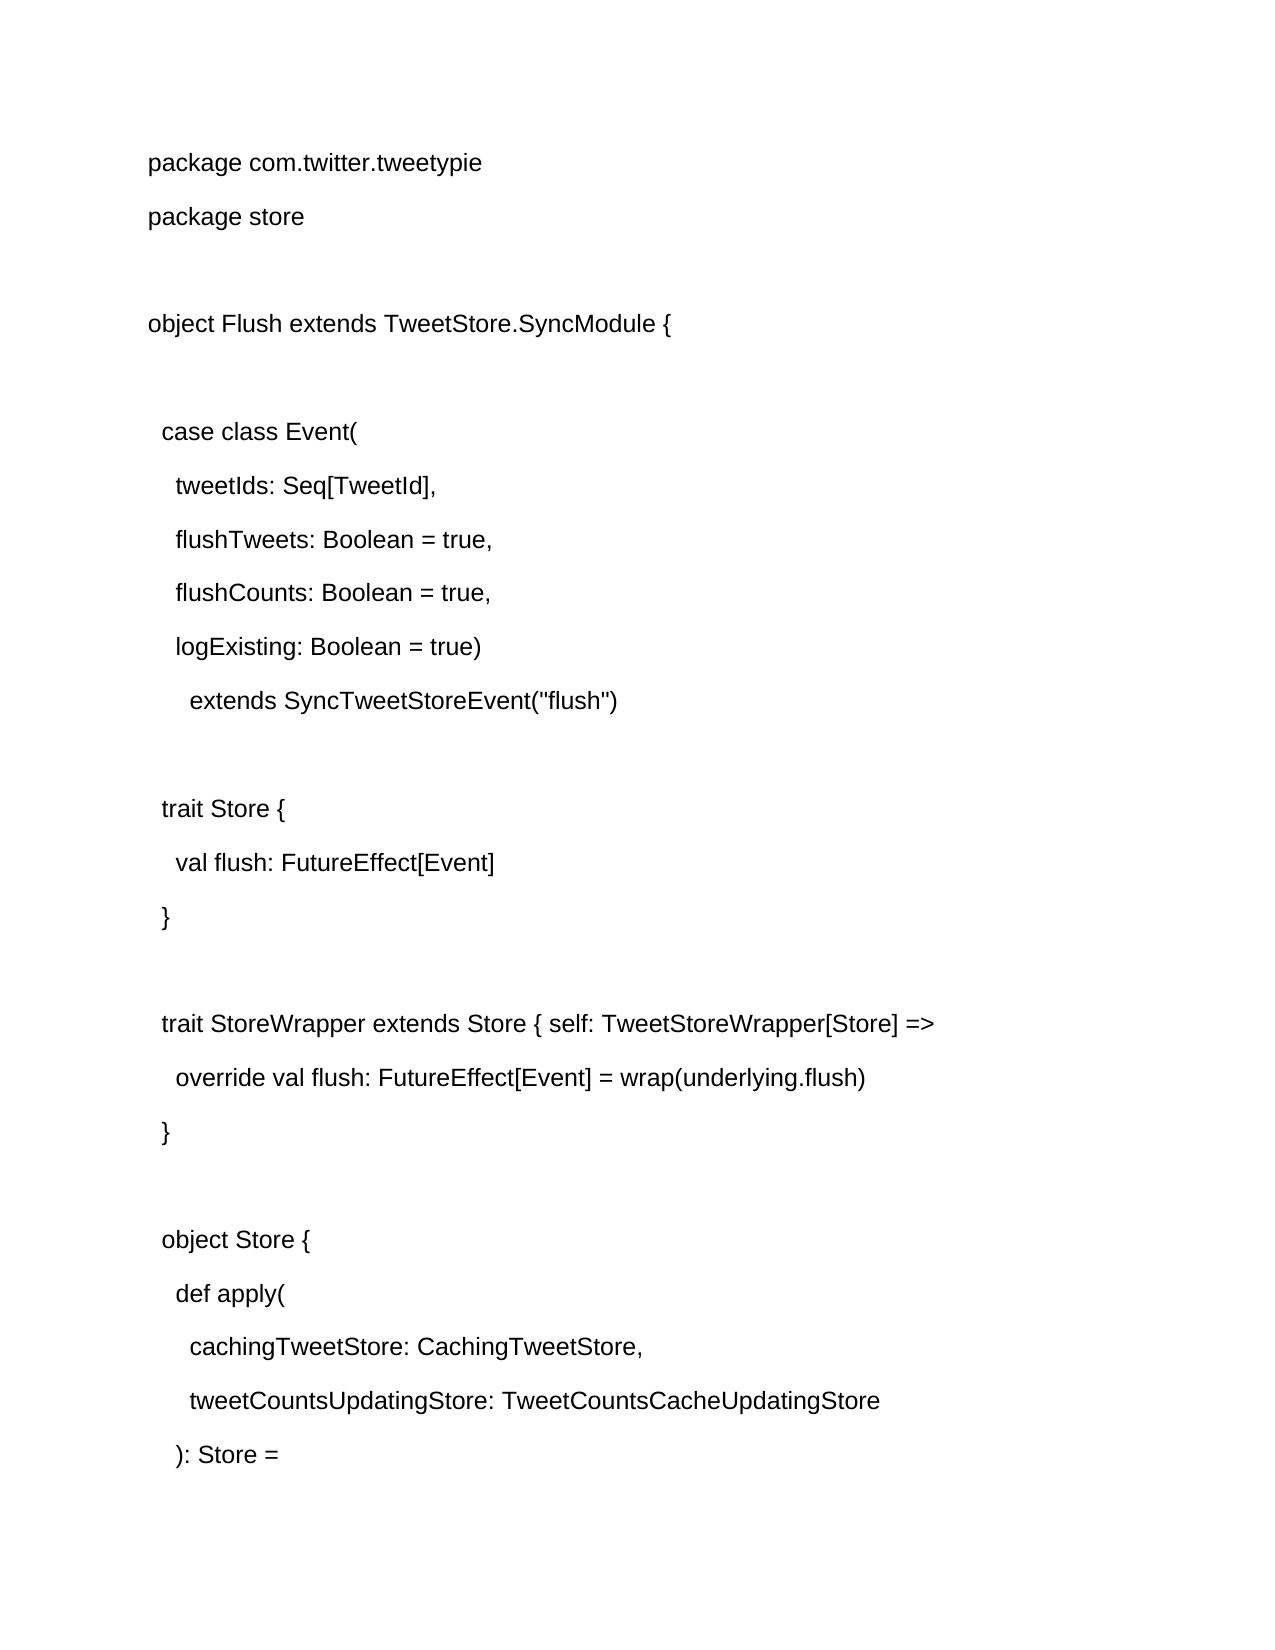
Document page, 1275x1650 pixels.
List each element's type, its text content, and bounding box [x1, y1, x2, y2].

text } [148, 1117, 1127, 1146]
text } [148, 902, 1127, 930]
text logExisting: Boolean = true) [148, 632, 1127, 661]
text object Store { [148, 1225, 1127, 1253]
text case class Event( [148, 417, 1127, 446]
text flushTweets: Boolean = true, [148, 524, 1127, 553]
text tweetCountsUpdatingStore: TweetCountsCacheUpdatingStore [148, 1386, 1127, 1415]
text def apply( [148, 1278, 1127, 1307]
text override val flush: FutureEffect[Event] = wrap(underlying.flush) [148, 1063, 1127, 1092]
text package store [148, 201, 1127, 230]
text tweetIds: Seq[TweetId], [148, 471, 1127, 499]
text flushCounts: Boolean = true, [148, 578, 1127, 607]
text extends SyncTweetStoreEvent("flush") [148, 686, 1127, 715]
text package com.twitter.tweetypie [148, 148, 1127, 176]
text val flush: FutureEffect[Event] [148, 848, 1127, 876]
text trait Store { [148, 794, 1127, 823]
text ): Store = [148, 1440, 1127, 1469]
text object Flush extends TweetStore.SyncModule { [148, 309, 1127, 338]
text cachingTweetStore: CachingTweetStore, [148, 1332, 1127, 1361]
text trait StoreWrapper extends Store { self: TweetStoreWrapper[Store] => [148, 1009, 1127, 1038]
